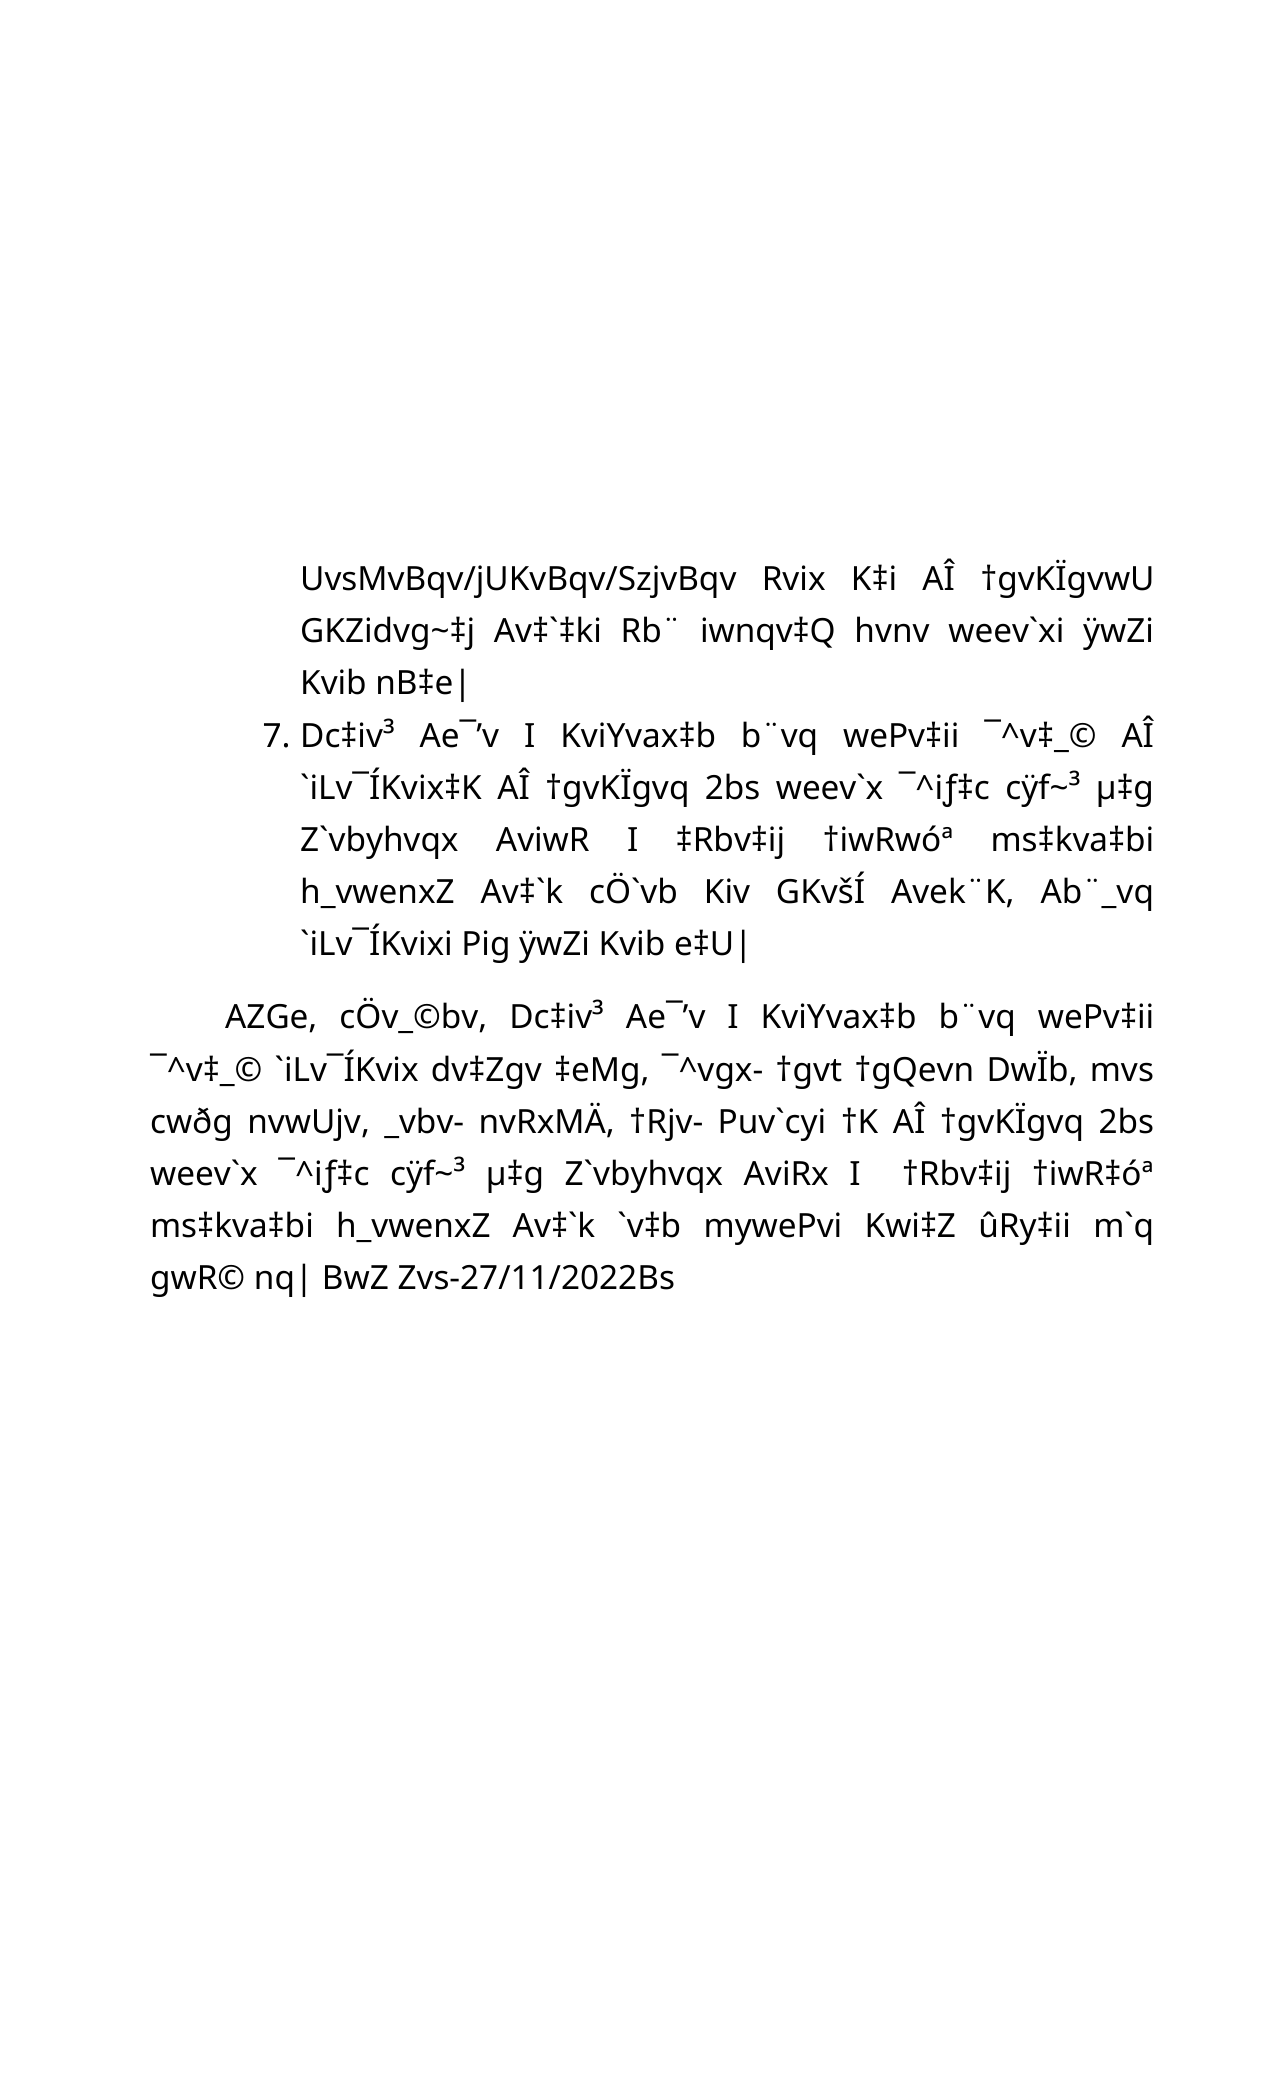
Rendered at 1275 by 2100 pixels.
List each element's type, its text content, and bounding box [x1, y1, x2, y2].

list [262, 555, 1155, 704]
list Dc‡iv³ Ae¯’v I KviYvax‡b b¨vq wePv‡ii ¯^v‡_© AÎ `iLv¯ÍKvix‡K AÎ †gvKÏgvq 2bs weev`x ¯^iƒ‡c cÿf~³ µ‡g Z`vbyhvqx AviwR I ‡Rbv‡ij †iwRwóª ms‡kva‡bi h_vwenxZ Av‡`k cÖ`vb Kiv GKvšÍ Avek¨K, Ab¨_vq `iLv¯ÍKvixi Pig ÿwZi Kvib e‡U| [262, 711, 1155, 966]
text AZGe, cÖv_©bv, Dc‡iv³ Ae¯’v I KviYvax‡b b¨vq wePv‡ii ¯^v‡_© `iLv¯ÍKvix dv‡Zgv ‡eMg, ¯^vgx- †gvt †gQevn DwÏb, mvs cwðg nvwUjv, _vbv- nvRxMÄ, †Rjv- Puv`cyi †K AÎ †gvKÏgvq 2bs weev`x ¯^iƒ‡c cÿf~³ µ‡g Z`vbyhvqx AviRx I †Rbv‡ij †iwR‡óª ms‡kva‡bi h_vwenxZ Av‡`k `v‡b mywePvi Kwi‡Z ûRy‡ii m`q gwR© nq| BwZ Zvs-27/11/2022Bs [150, 993, 1155, 1299]
